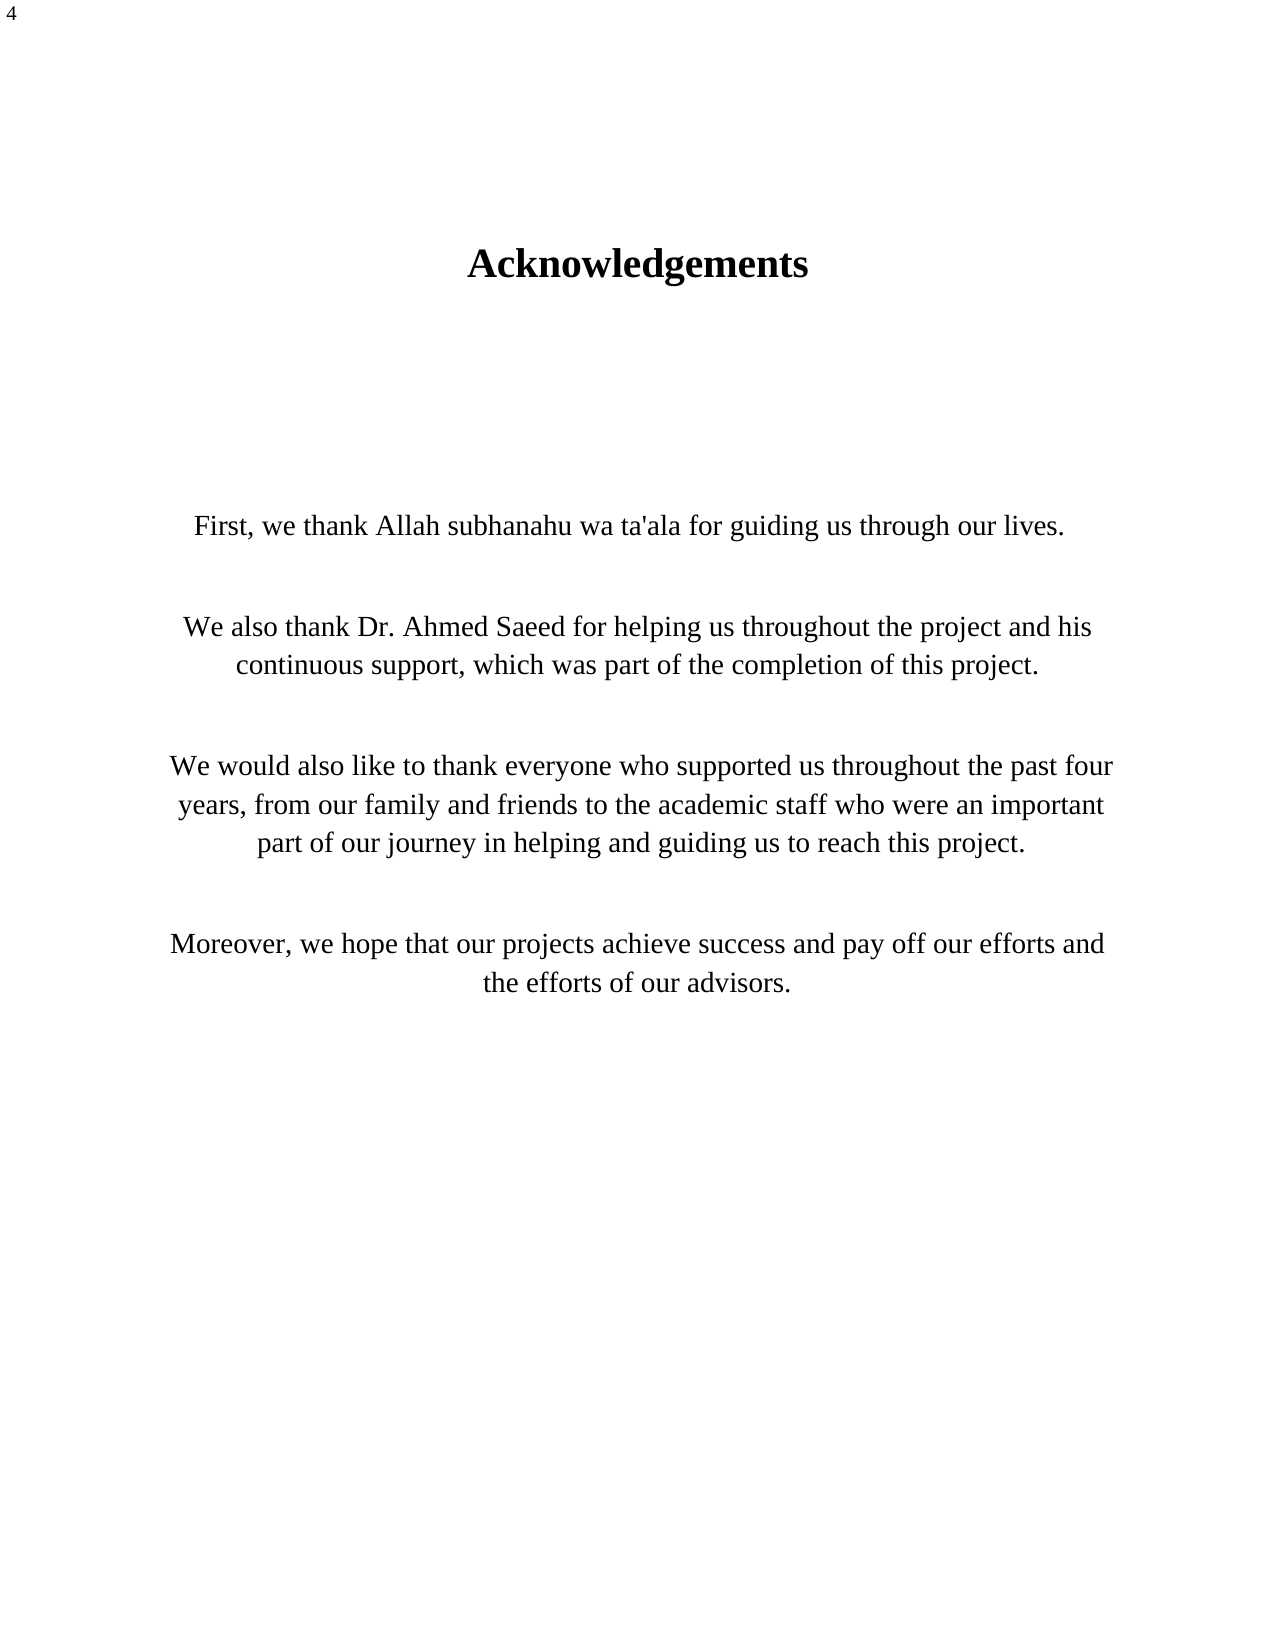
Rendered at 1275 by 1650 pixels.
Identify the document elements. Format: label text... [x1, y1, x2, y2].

text Moreover, we hope that our projects achieve success and pay off our efforts and the efforts of our advisors. [157, 927, 1117, 999]
text We also thank Dr. Ahmed Saeed for helping us throughout the project and his continuous support, which was part of the completion of this project. [157, 609, 1117, 681]
text First, we thank Allah subhanahu wa ta'ala for guiding us through our lives. [193, 508, 1256, 541]
text We would also like to thank everyone who supported us throughout the past four years, from our family and friends to the academic staff who were an important part of our journey in helping and guiding us to reach this project. [164, 748, 1118, 859]
subtitle Acknowledgements [157, 238, 1118, 286]
